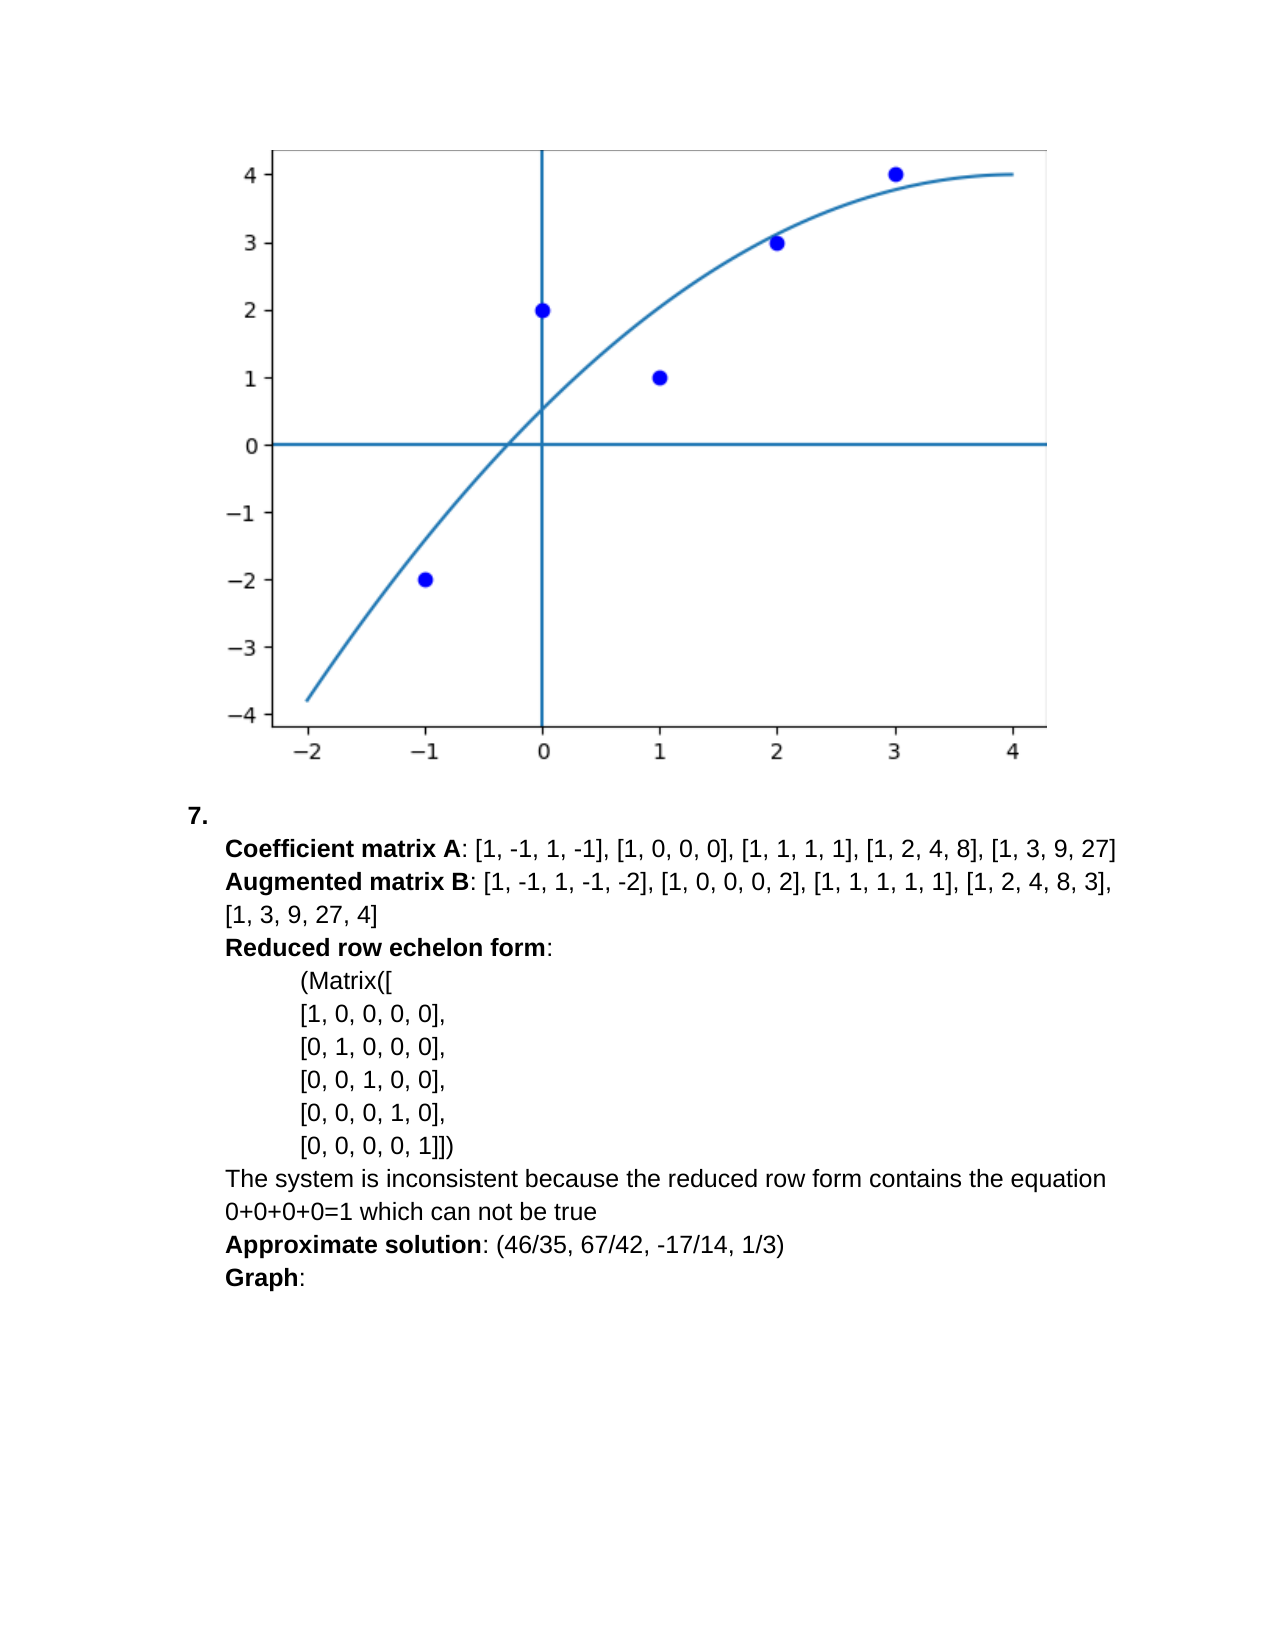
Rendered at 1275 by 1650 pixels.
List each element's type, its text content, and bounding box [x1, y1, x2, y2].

text Graph: [225, 1263, 1125, 1292]
text [0, 0, 1, 0, 0], [225, 1065, 1125, 1094]
text [0, 0, 0, 1, 0], [225, 1098, 1125, 1127]
picture [225, 150, 1047, 764]
text [1, 0, 0, 0, 0], [225, 999, 1125, 1028]
text (Matrix([ [225, 966, 1125, 995]
text Coefficient matrix A: [1, -1, 1, -1], [1, 0, 0, 0], [1, 1, 1, 1], [1, 2, 4, 8], [1, 3, 9, 27] [225, 834, 1125, 863]
text Reduced row echelon form: [225, 933, 1125, 962]
text The system is inconsistent because the reduced row form contains the equation 0+0+0+0=1 which can not be true [225, 1164, 1125, 1226]
text Approximate solution: (46/35, 67/42, -17/14, 1/3) [225, 1230, 1125, 1259]
text Augmented matrix B: [1, -1, 1, -1, -2], [1, 0, 0, 0, 2], [1, 1, 1, 1, 1], [1, 2, 4, 8, 3], [1, 3, 9, 27, 4] [225, 867, 1125, 929]
text [0, 0, 0, 0, 1]]) [225, 1131, 1125, 1160]
text [0, 1, 0, 0, 0], [225, 1032, 1125, 1061]
